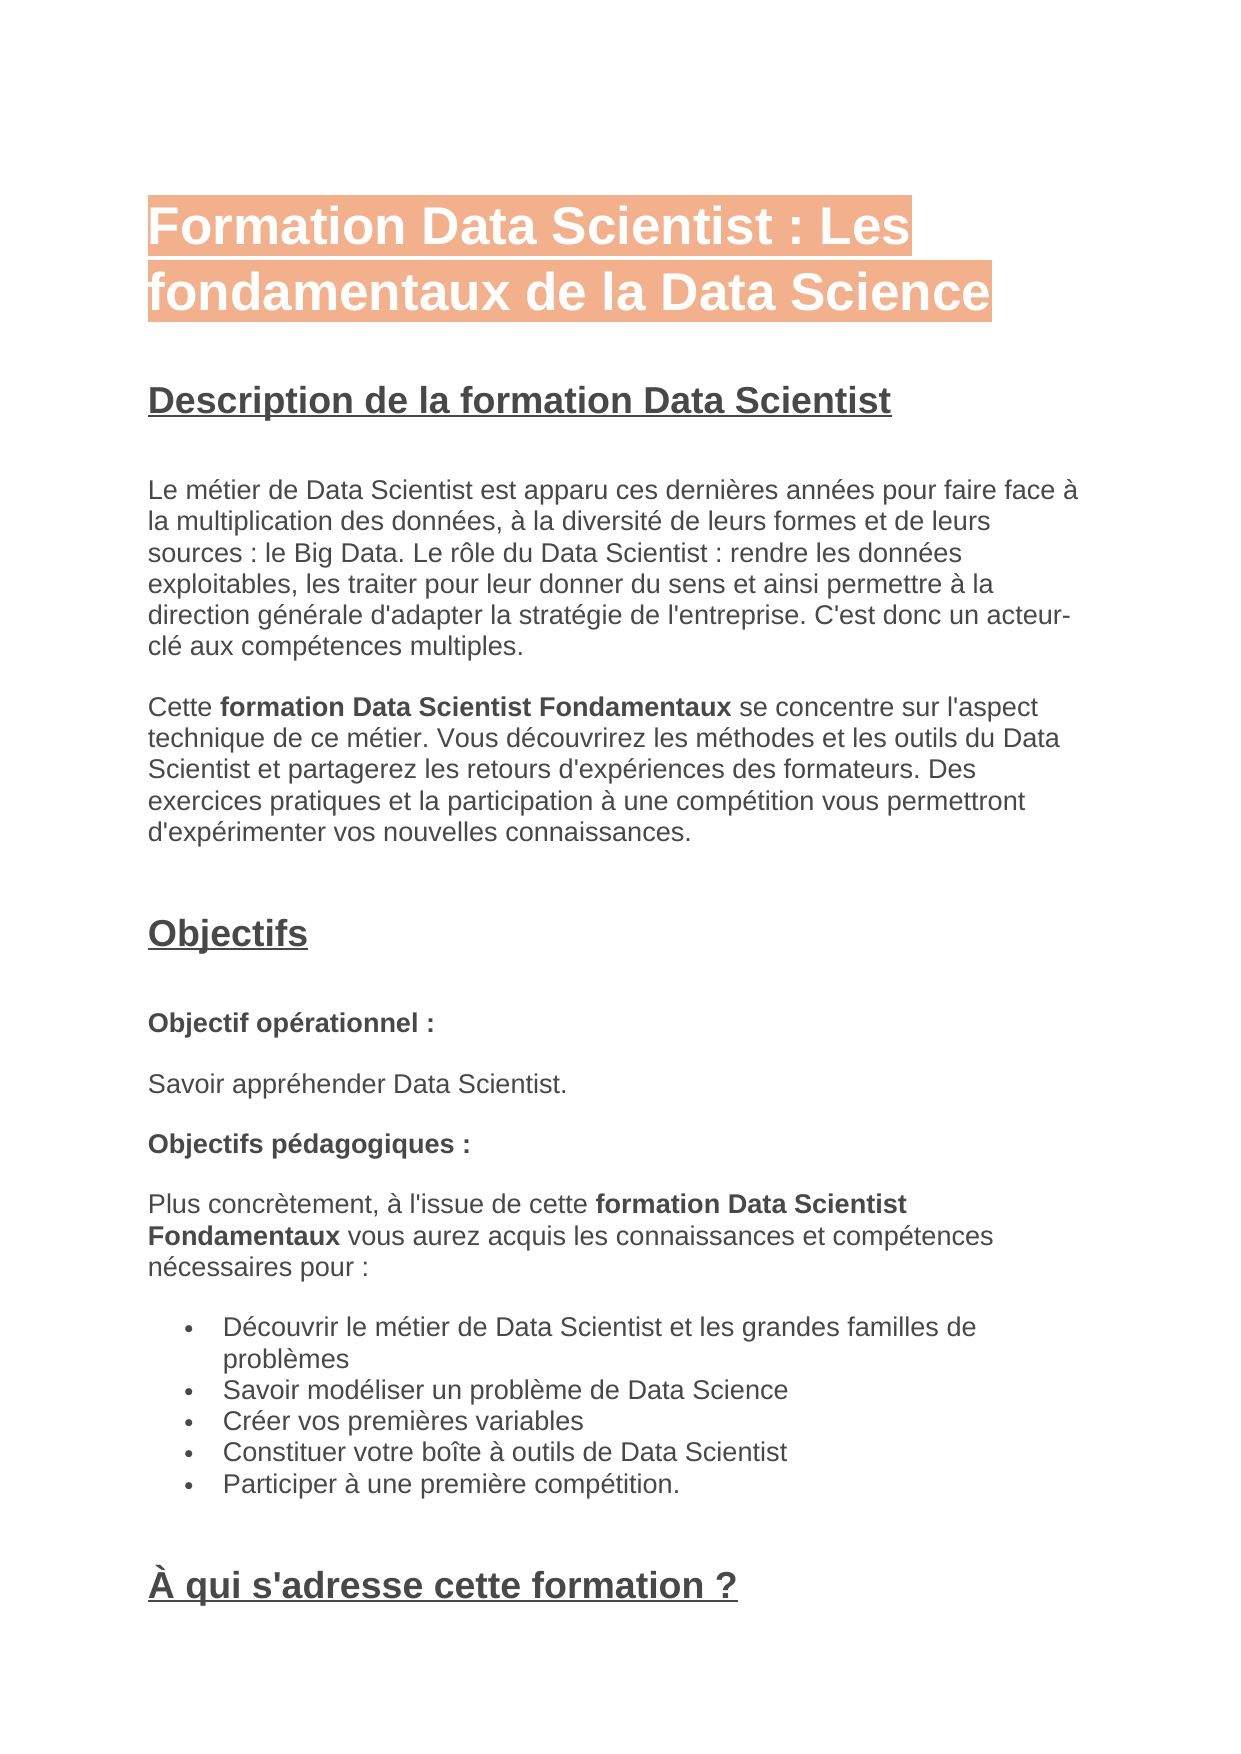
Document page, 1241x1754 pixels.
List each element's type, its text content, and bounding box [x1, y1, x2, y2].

text Objectifs pédagogiques : [148, 1128, 1093, 1159]
text Description de la formation Data Scientist [148, 371, 1093, 421]
text Plus concrètement, à l'issue de cette formation Data Scientist Fondamentaux vous aurez acquis les connaissances et compétences nécessaires pour : [148, 1188, 1093, 1282]
list Constituer votre boîte à outils de Data Scientist [185, 1436, 1093, 1468]
list Savoir modéliser un problème de Data Science [185, 1374, 1093, 1405]
text Formation Data Scientist : Les fondamentaux de la Data Science [148, 194, 1093, 322]
text À qui s'adresse cette formation ? [148, 1556, 1093, 1606]
text Objectifs [148, 904, 1093, 954]
text Cette formation Data Scientist Fondamentaux se concentre sur l'aspect technique de ce métier. Vous découvrirez les méthodes et les outils du Data Scientist et partagerez les retours d'expériences des formateurs. Des exercices pratiques et la participation à une compétition vous permettront d'expérimenter vos nouvelles connaissances. [148, 691, 1093, 847]
list Créer vos premières variables [185, 1405, 1093, 1436]
text Savoir appréhender Data Scientist. [148, 1068, 1093, 1099]
list Participer à une première compétition. [185, 1468, 1093, 1499]
text Le métier de Data Scientist est apparu ces dernières années pour faire face à la multiplication des données, à la diversité de leurs formes et de leurs sources : le Big Data. Le rôle du Data Scientist : rendre les données exploitables, les traiter pour leur donner du sens et ainsi permettre à la direction générale d'adapter la stratégie de l'entreprise. C'est donc un acteur-clé aux compétences multiples. [148, 474, 1093, 662]
text Objectif opérationnel : [148, 1007, 1093, 1038]
list Découvrir le métier de Data Scientist et les grandes familles de problèmes [185, 1311, 1093, 1374]
